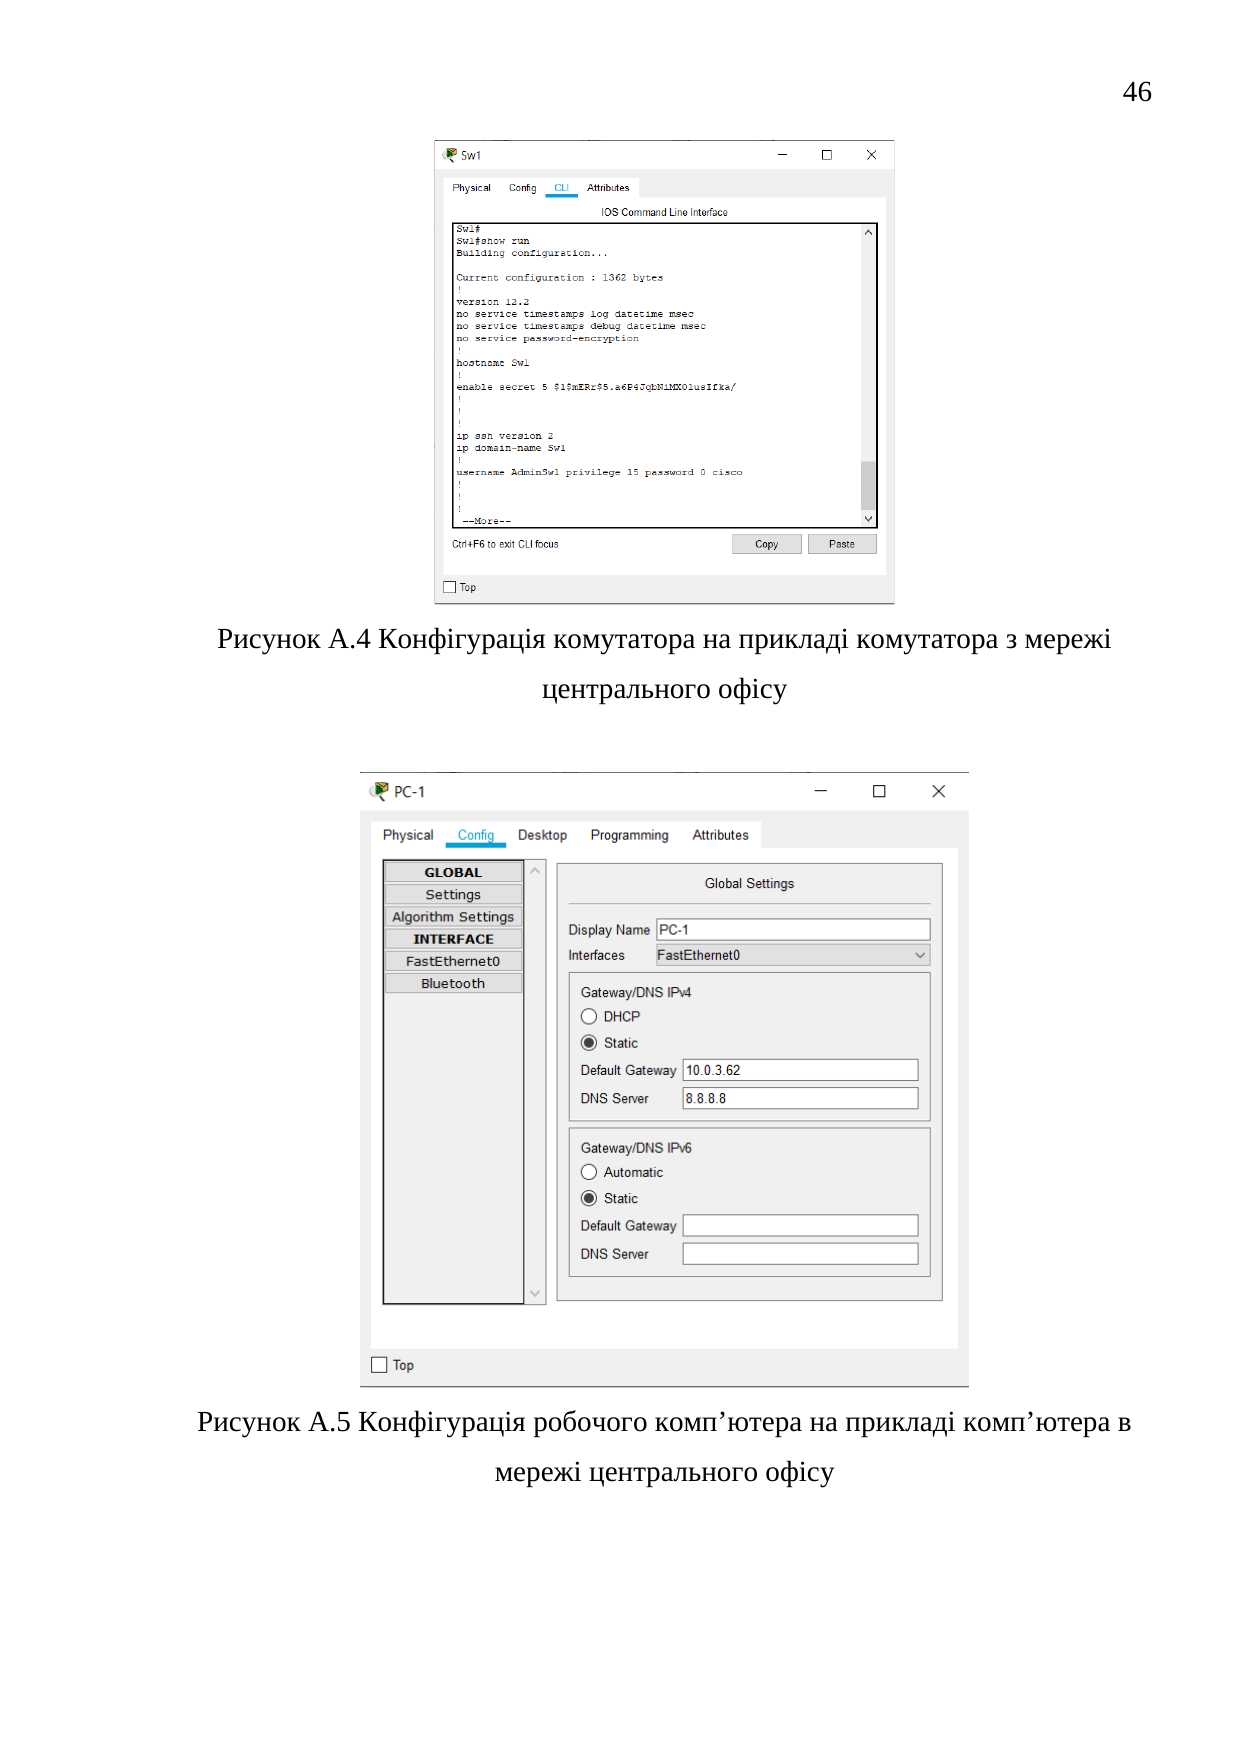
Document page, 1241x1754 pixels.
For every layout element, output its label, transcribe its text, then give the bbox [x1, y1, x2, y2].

picture [434, 140, 895, 605]
text Рисунок А.5 Конфігурація робочого комп’ютера на прикладі комп’ютера в мережі центрального офісу [177, 1404, 1152, 1488]
picture [360, 772, 969, 1388]
text Рисунок А.4 Конфігурація комутатора на прикладі комутатора з мережі центрального офісу [177, 621, 1152, 705]
